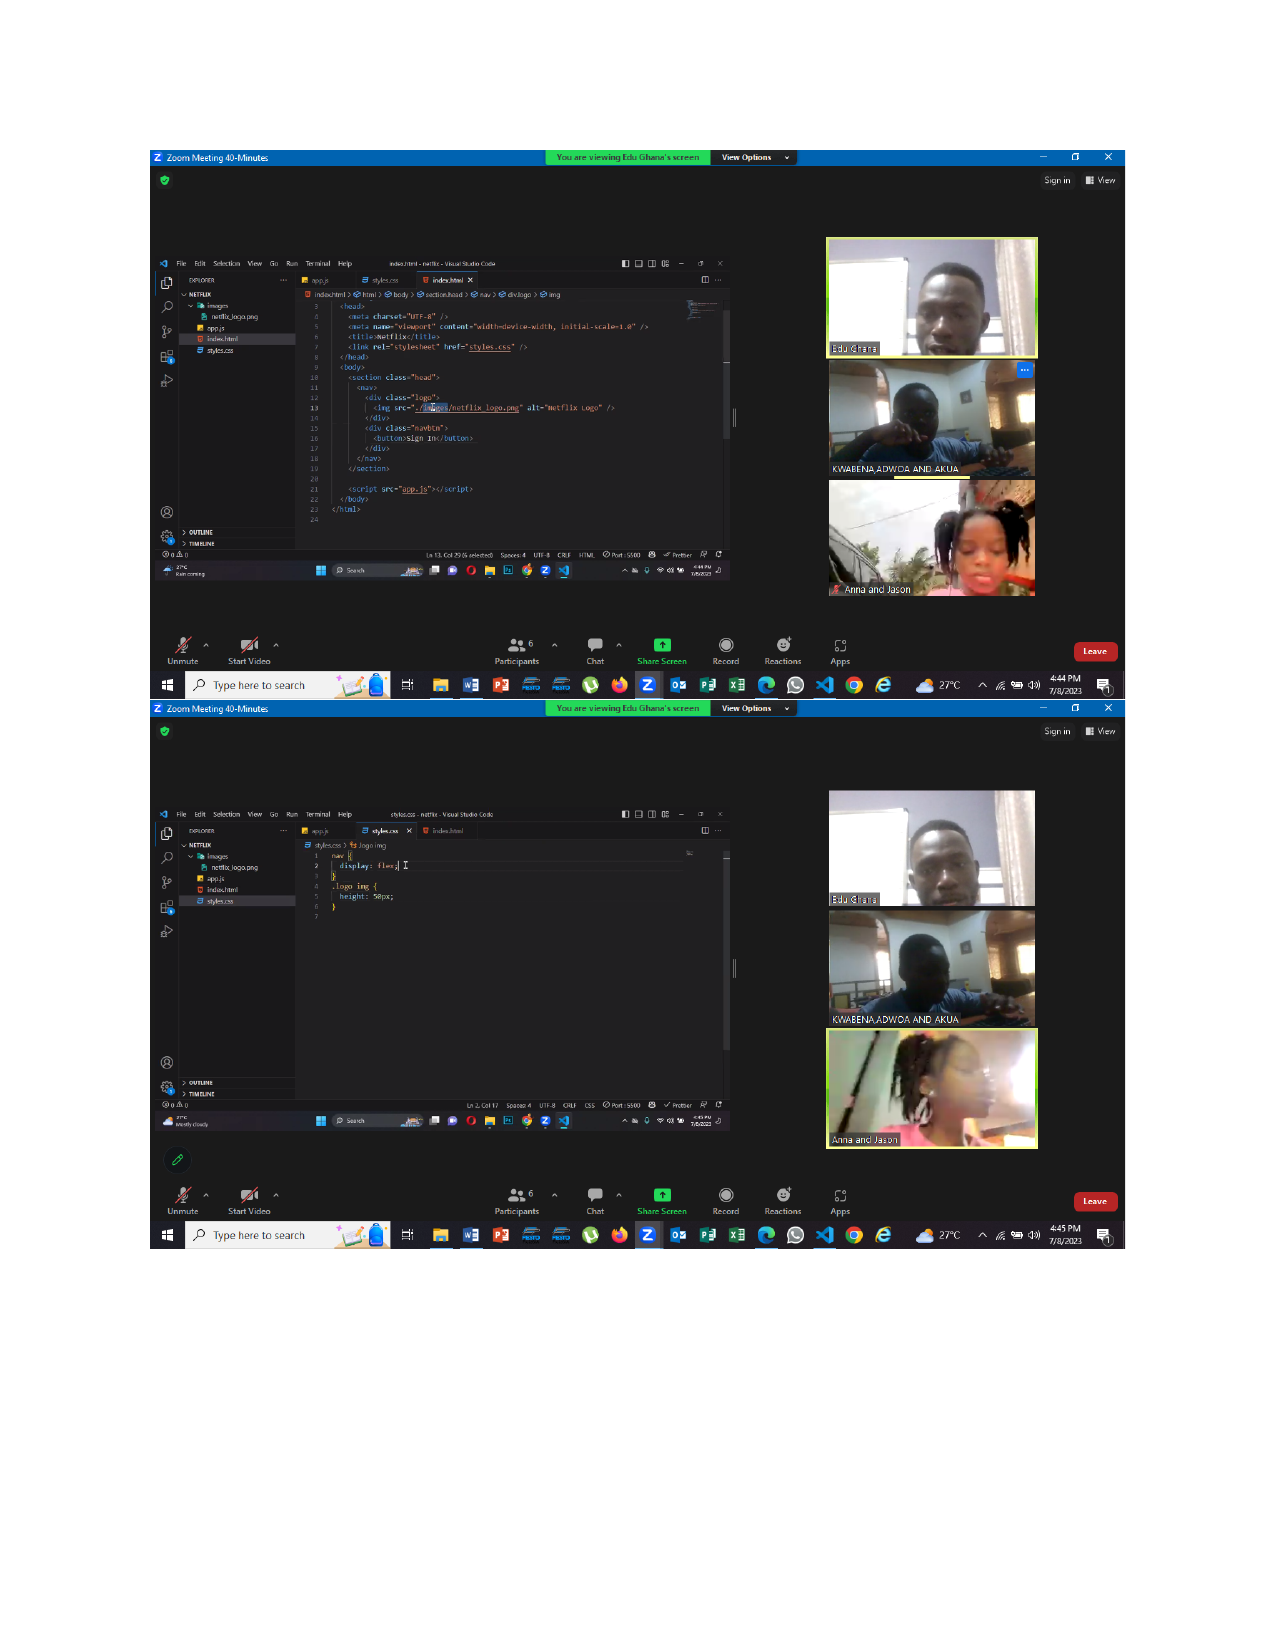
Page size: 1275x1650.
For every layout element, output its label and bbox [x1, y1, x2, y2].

picture [150, 700, 1125, 1249]
picture [150, 150, 1125, 699]
